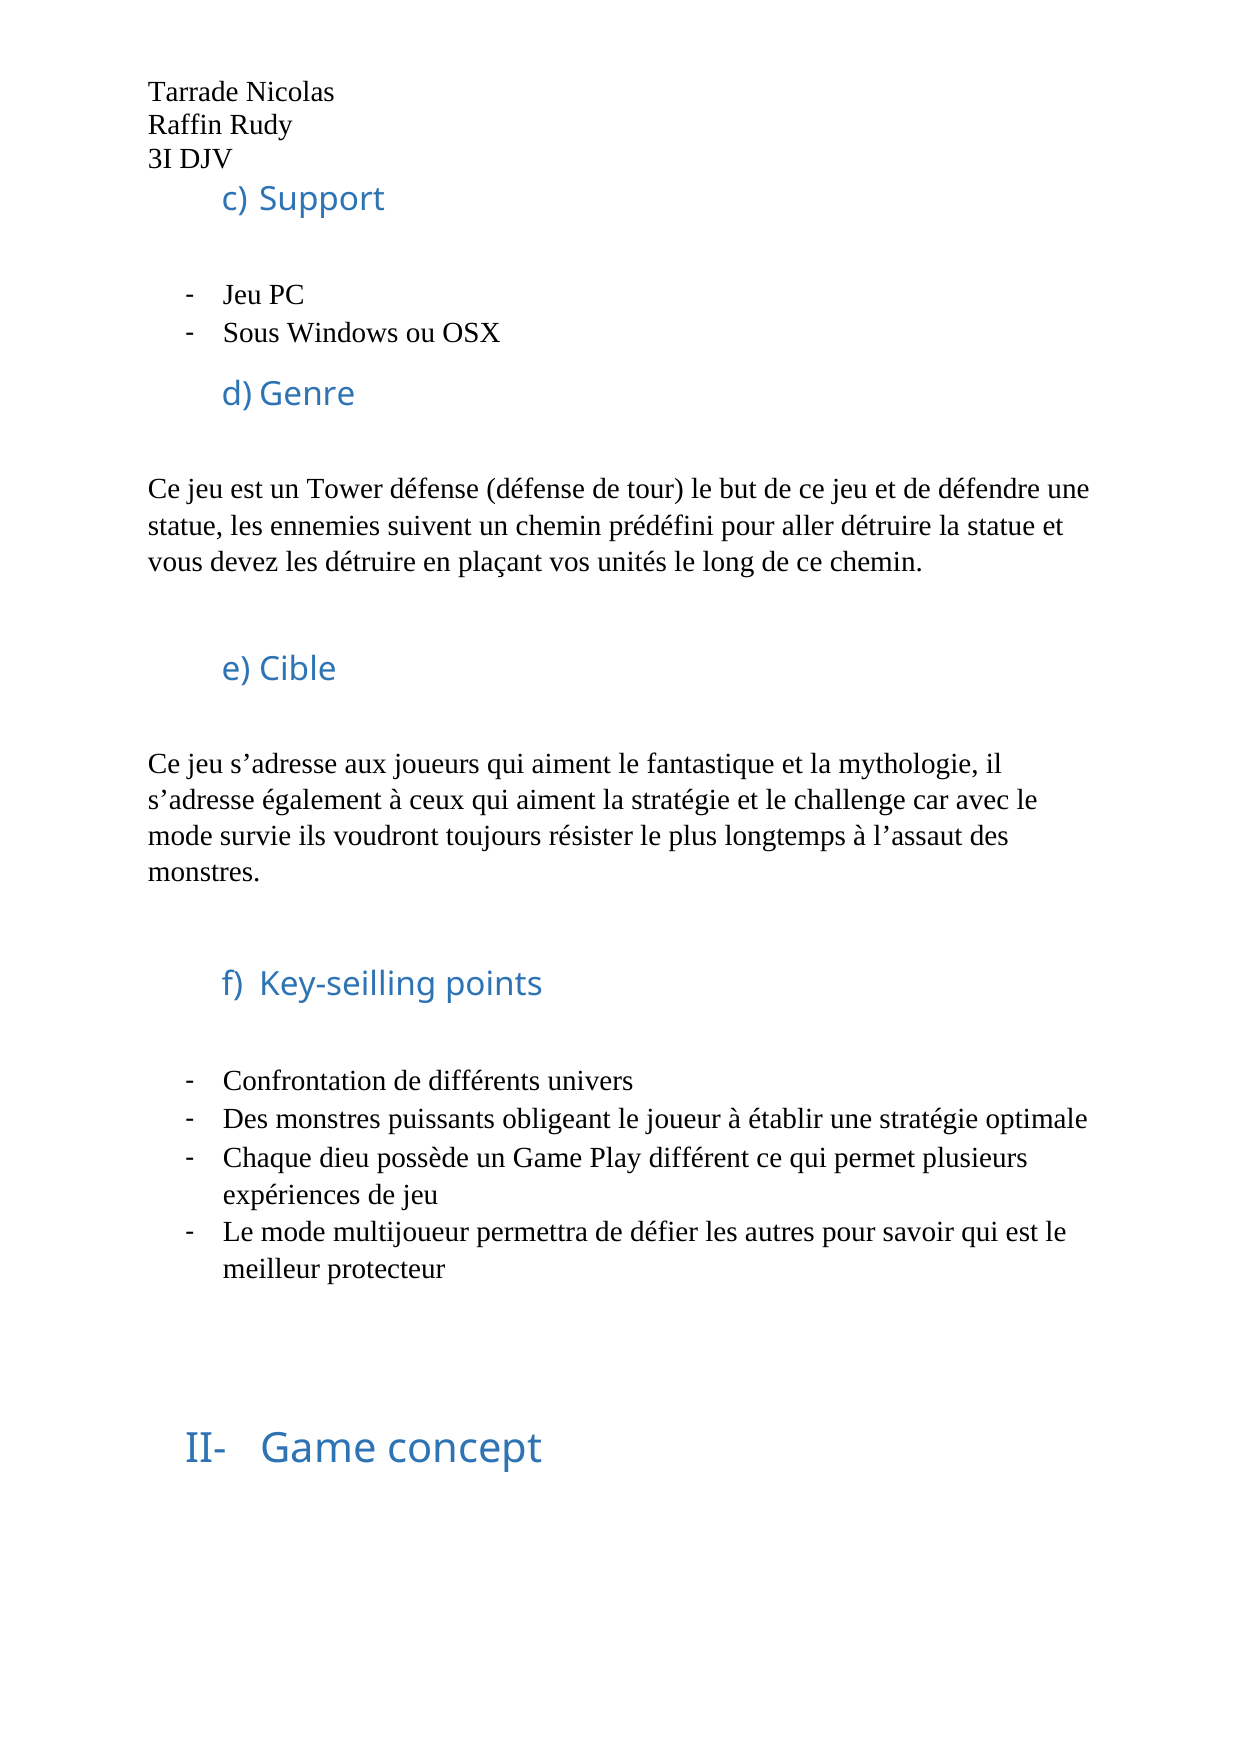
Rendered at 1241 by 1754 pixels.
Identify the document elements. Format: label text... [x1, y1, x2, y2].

subtitle Genre [221, 370, 1093, 415]
subtitle Game concept [185, 1418, 1093, 1475]
list Des monstres puissants obligeant le joueur à établir une stratégie optimale [185, 1100, 1093, 1136]
subtitle Key-seilling points [221, 960, 1093, 1006]
text Ce jeu s’adresse aux joueurs qui aiment le fantastique et la mythologie, il s’adresse également à ceux qui aiment la stratégie et le challenge car avec le mode survie ils voudront toujours résister le plus longtemps à l’assaut des monstres. [148, 746, 1093, 888]
list Confrontation de différents univers [185, 1062, 1093, 1097]
list Jeu PC [185, 276, 1093, 312]
list Le mode multijoueur permettra de défier les autres pour savoir qui est le meilleur protecteur [185, 1213, 1093, 1285]
list Sous Windows ou OSX [185, 314, 1093, 350]
subtitle Cible [221, 644, 1093, 690]
text Ce jeu est un Tower défense (défense de tour) le but de ce jeu et de défendre une statue, les ennemies suivent un chemin prédéfini pour aller détruire la statue et vous devez les détruire en plaçant vos unités le long de ce chemin. [148, 471, 1093, 577]
subtitle Support [221, 174, 1093, 220]
list Chaque dieu possède un Game Play différent ce qui permet plusieurs expériences de jeu [185, 1139, 1093, 1211]
